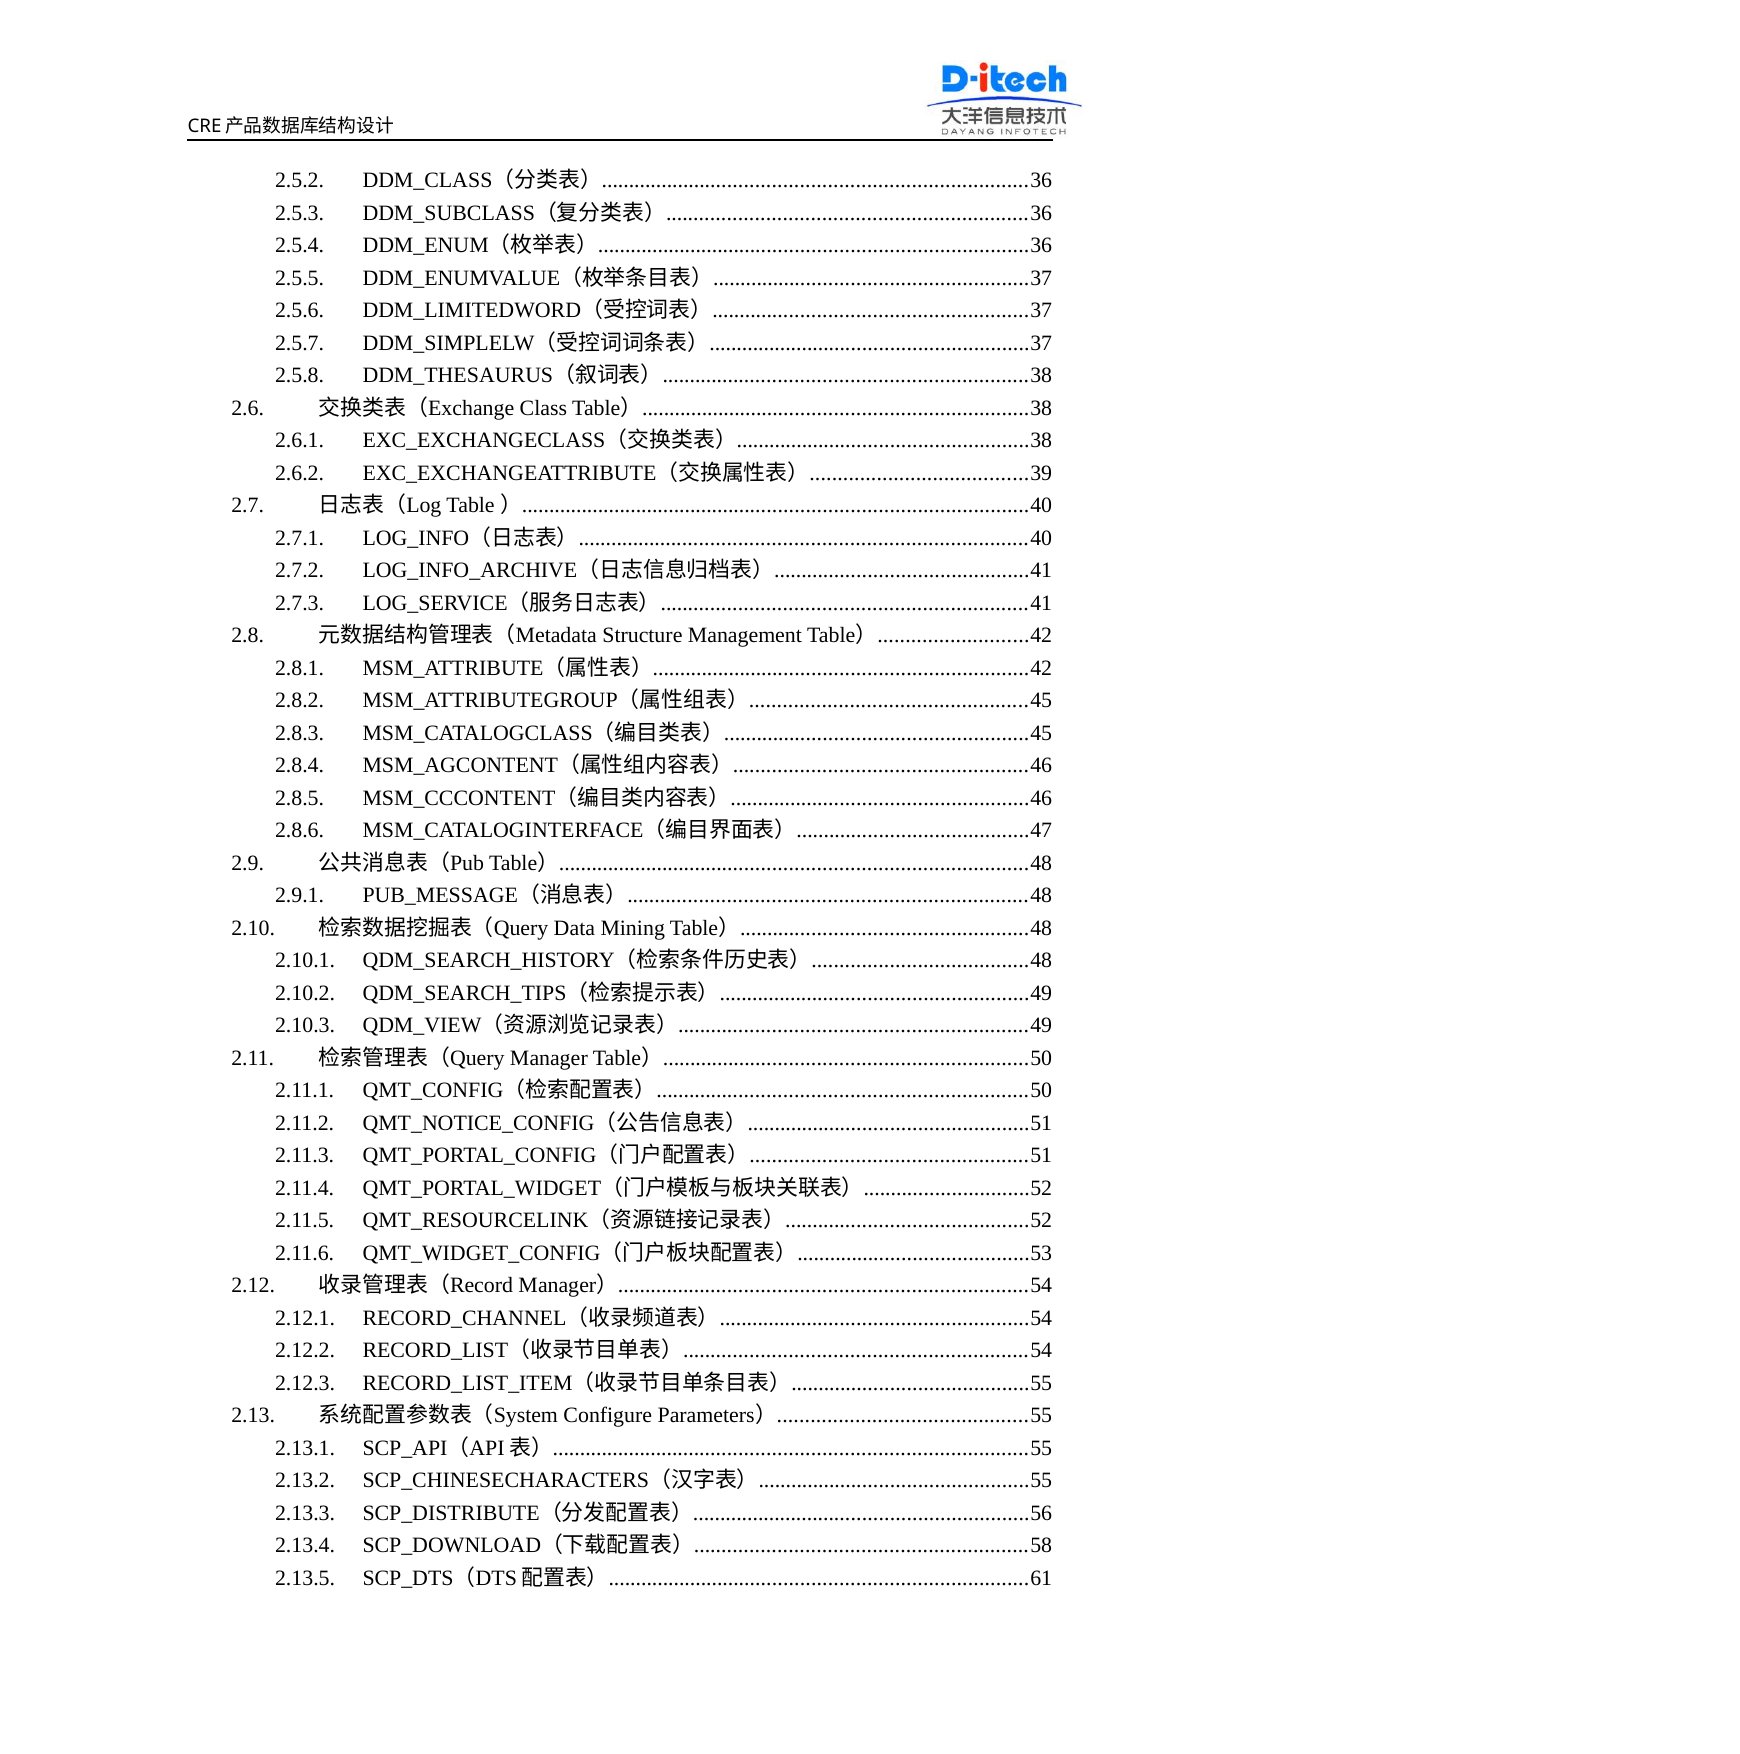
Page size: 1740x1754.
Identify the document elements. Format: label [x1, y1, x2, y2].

picture [923, 60, 1084, 141]
